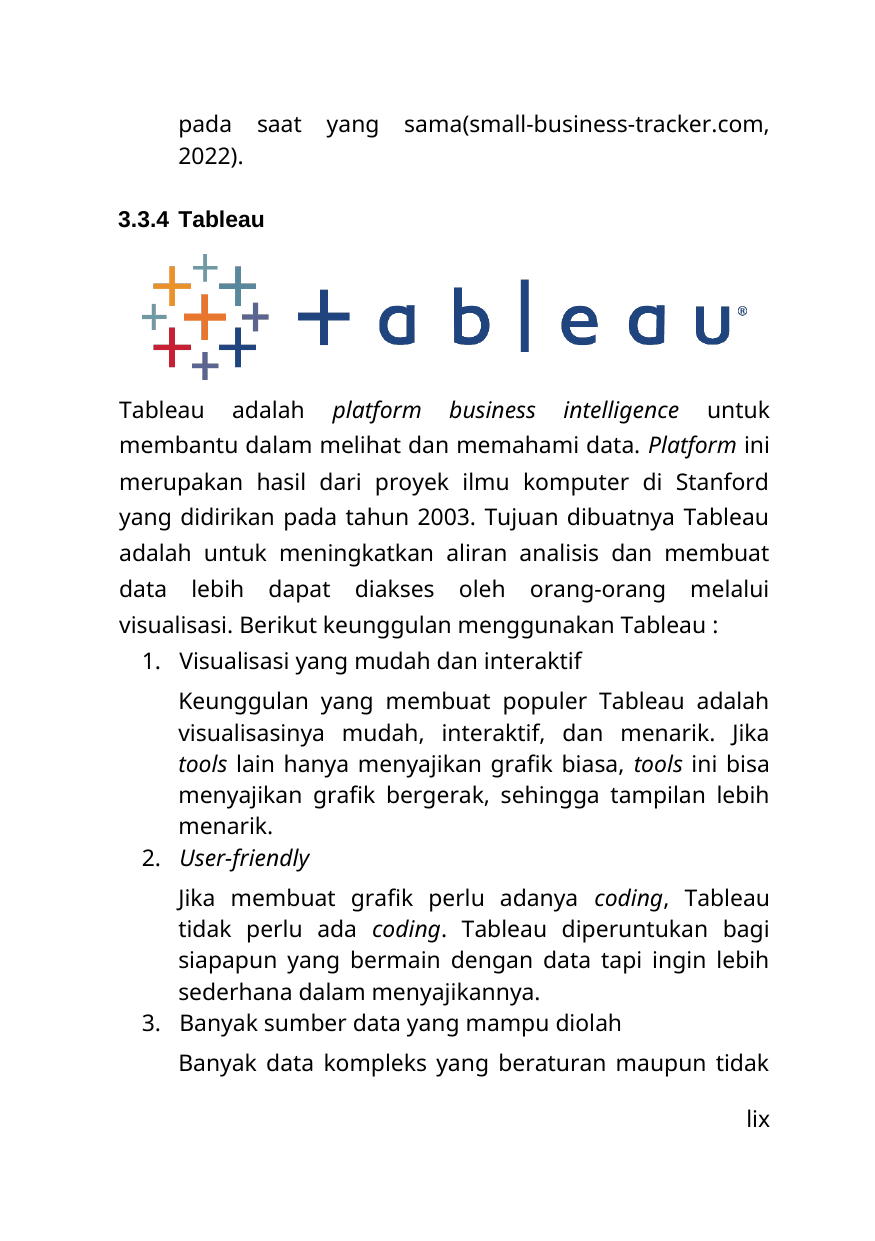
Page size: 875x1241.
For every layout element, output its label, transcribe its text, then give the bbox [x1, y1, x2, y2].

list Jika membuat grafik perlu adanya coding, Tableau tidak perlu ada coding. Tableau diperuntukan bagi siapapun yang bermain dengan data tapi ingin lebih sederhana dalam menyajikannya. [178, 882, 770, 1007]
list User-friendly [142, 842, 770, 873]
picture [142, 254, 747, 380]
list Keunggulan yang membuat populer Tableau adalah visualisasinya mudah, interaktif, dan menarik. Jika tools lain hanya menyajikan grafik biasa, tools ini bisa menyajikan grafik bergerak, sehingga tampilan lebih menarik. [178, 685, 770, 842]
list Banyak sumber data yang mampu diolah [142, 1007, 770, 1038]
list Visualisasi yang mudah dan interaktif [142, 645, 770, 676]
list Tableau adalah platform business intelligence untuk membantu dalam melihat dan memahami data. Platform ini merupakan hasil dari proyek ilmu komputer di Stanford yang didirikan pada tahun 2003. Tujuan dibuatnya Tableau adalah untuk meningkatkan aliran analisis dan membuat data lebih dapat diakses oleh orang-orang melalui visualisasi. Berikut keunggulan menggunakan Tableau : [119, 393, 770, 640]
subtitle Tableau [118, 206, 770, 233]
